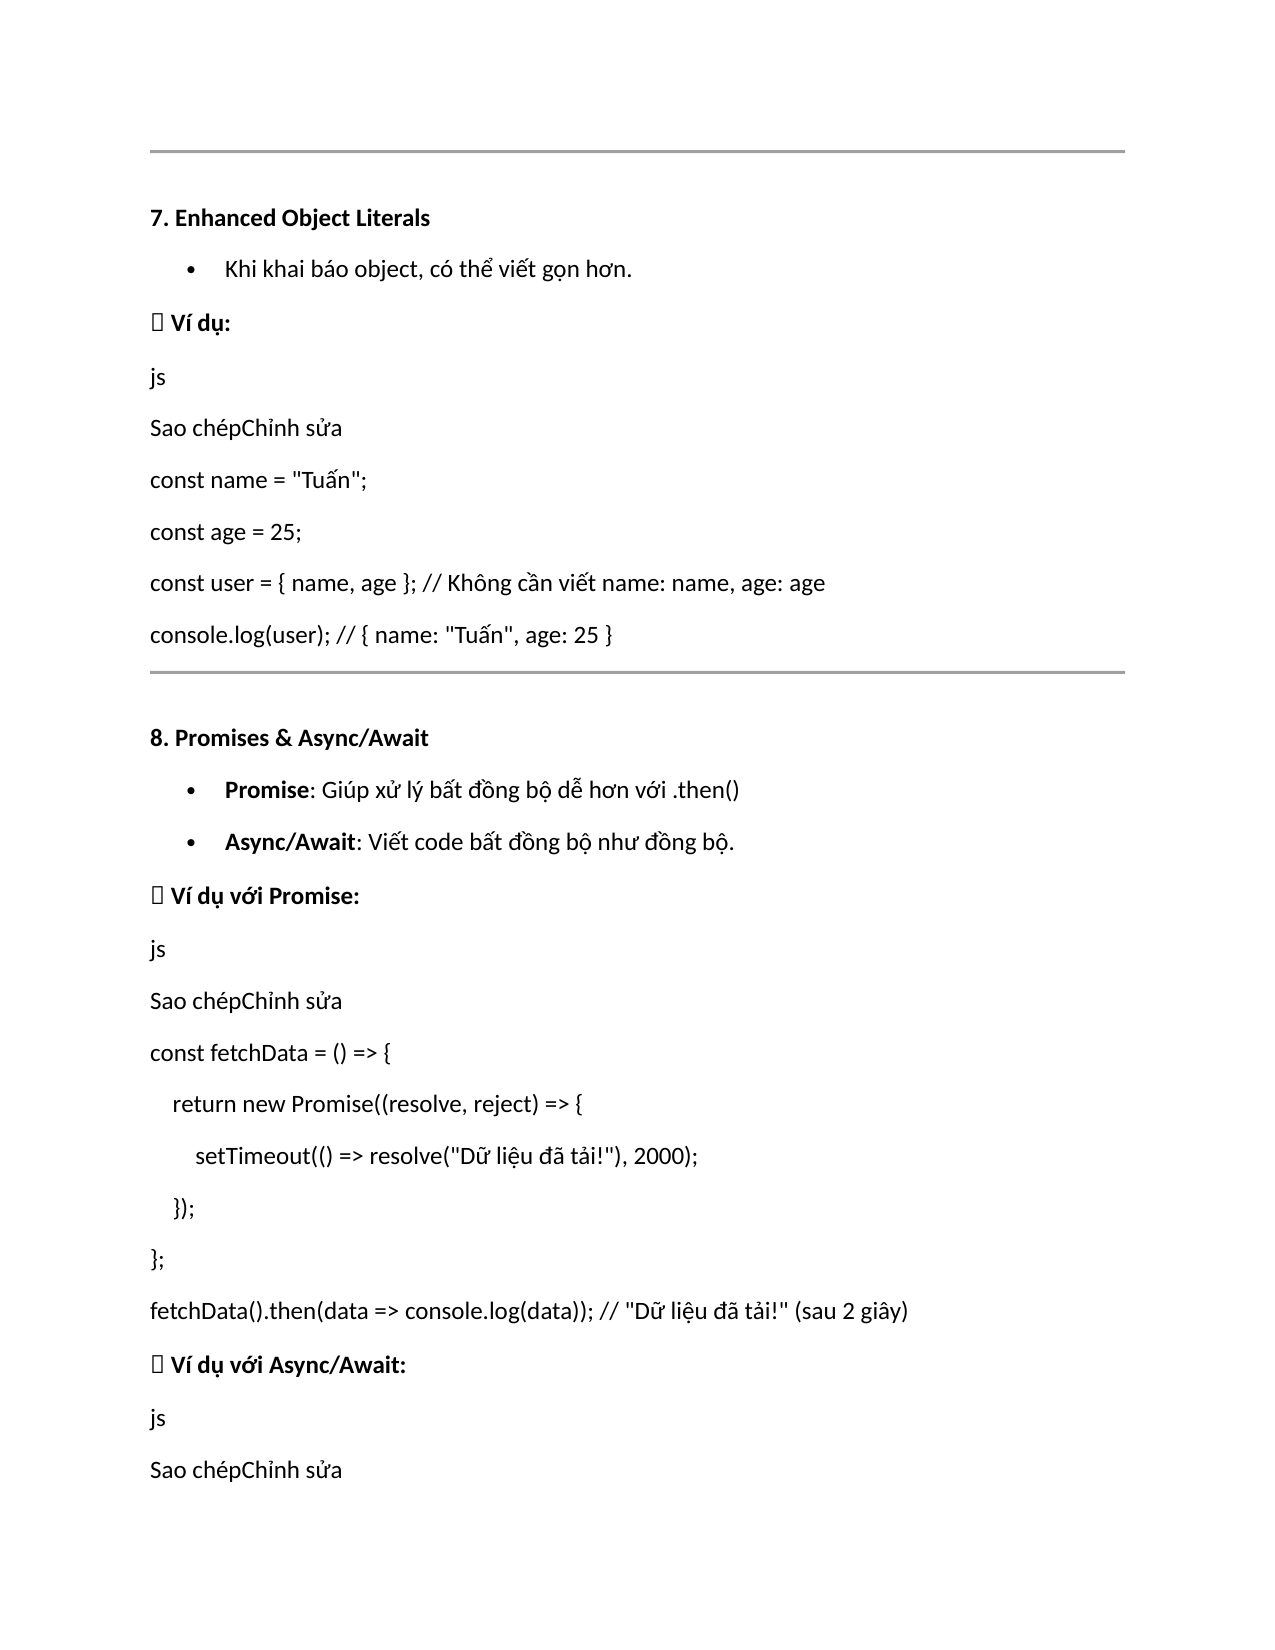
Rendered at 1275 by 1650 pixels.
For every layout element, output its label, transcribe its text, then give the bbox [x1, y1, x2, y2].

list Async/Await: Viết code bất đồng bộ như đồng bộ. [187, 826, 1125, 856]
text js [150, 361, 1125, 391]
text console.log(user); // { name: "Tuấn", age: 25 } [150, 619, 1125, 650]
text setTimeout(() => resolve("Dữ liệu đã tải!"), 2000); [150, 1140, 1125, 1171]
list Promise: Giúp xử lý bất đồng bộ dễ hơn với .then() [187, 774, 1125, 805]
text const user = { name, age }; // Không cần viết name: name, age: age [150, 567, 1125, 598]
text return new Promise((resolve, reject) => { [150, 1088, 1125, 1119]
text js [150, 933, 1125, 964]
text 7. Enhanced Object Literals [150, 202, 1125, 232]
text Sao chépChỉnh sửa [150, 1454, 1125, 1485]
text const age = 25; [150, 516, 1125, 546]
text const fetchData = () => { [150, 1037, 1125, 1067]
text 8. Promises & Async/Await [150, 722, 1125, 753]
text 🔹 Ví dụ với Async/Await: [150, 1347, 1125, 1381]
text Sao chépChỉnh sửa [150, 412, 1125, 443]
text }); [150, 1192, 1125, 1222]
text Sao chépChỉnh sửa [150, 985, 1125, 1016]
text js [150, 1402, 1125, 1433]
list Khi khai báo object, có thể viết gọn hơn. [187, 253, 1125, 284]
text const name = "Tuấn"; [150, 464, 1125, 495]
text fetchData().then(data => console.log(data)); // "Dữ liệu đã tải!" (sau 2 giây) [150, 1295, 1125, 1326]
text 🔹 Ví dụ: [150, 305, 1125, 339]
text }; [150, 1243, 1125, 1274]
text 🔹 Ví dụ với Promise: [150, 877, 1125, 912]
